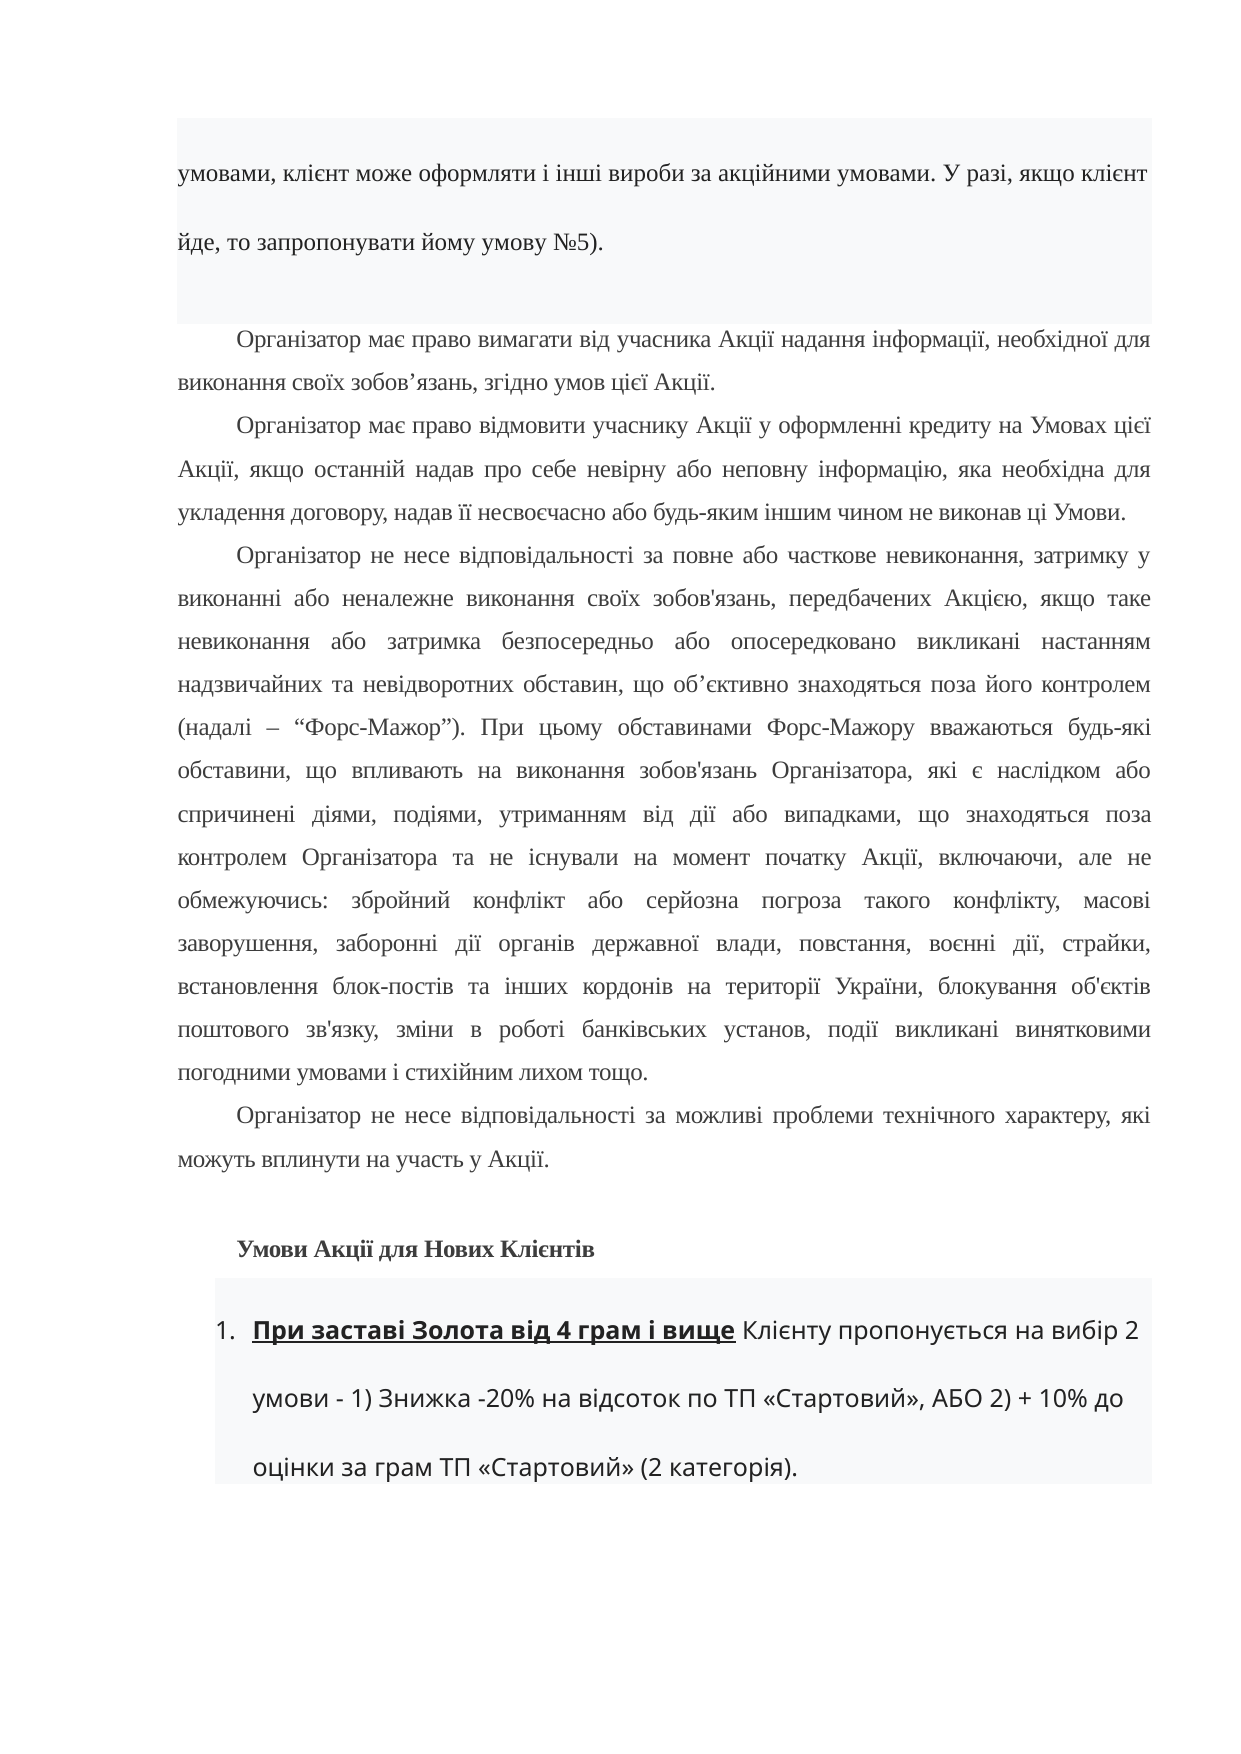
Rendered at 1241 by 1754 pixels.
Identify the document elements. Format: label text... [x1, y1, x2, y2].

text Організатор має право відмовити учаснику Акції у оформленні кредиту на Умовах цієї Акції, якщо останній надав про себе невірну або неповну інформацію, яка необхідна для укладення договору, надав її несвоєчасно або будь-яким іншим чином не виконав ці Умови. [177, 411, 1152, 526]
text Організатор не несе відповідальності за повне або часткове невиконання, затримку у виконанні або неналежне виконання своїх зобов'язань, передбачених Акцією, якщо таке невиконання або затримка безпосередньо або опосередковано викликані настанням надзвичайних та невідворотних обставин, що об’єктивно знаходяться поза його контролем (надалі – “Форс-Мажор”). При цьому обставинами Форс-Мажору вважаються будь-які обставини, що впливають на виконання зобов'язань Організатора, які є наслідком або спричинені діями, подіями, утриманням від дії або випадками, що знаходяться поза контролем Організатора та не існували на момент початку Акції, включаючи, але не обмежуючись: збройний конфлікт або серйозна погроза такого конфлікту, масові заворушення, заборонні дії органів державної влади, повстання, воєнні дії, страйки, встановлення блок-постів та інших кордонів на території України, блокування об'єктів поштового зв'язку, зміни в роботі банківських установ, події викликані винятковими погодними умовами і стихійним лихом тощо. [177, 540, 1152, 1086]
text Організатор має право вимагати від учасника Акції надання інформації, необхідної для виконання своїх зобов’язань, згідно умов цієї Акції. [177, 324, 1152, 396]
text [177, 118, 1152, 256]
text Умови Акції для Нових Клієнтів [177, 1234, 1152, 1263]
list При заставі Золота від 4 грам і вище Клієнту пропонується на вибір 2 умови - 1) Знижка -20% на відсоток по ТП «Стартовий», АБО 2) + 10% до оцінки за грам ТП «Стартовий» (2 категорія). [215, 1278, 1152, 1484]
text Організатор не несе відповідальності за можливі проблеми технічного характеру, які можуть вплинути на участь у Акції. [177, 1101, 1152, 1172]
